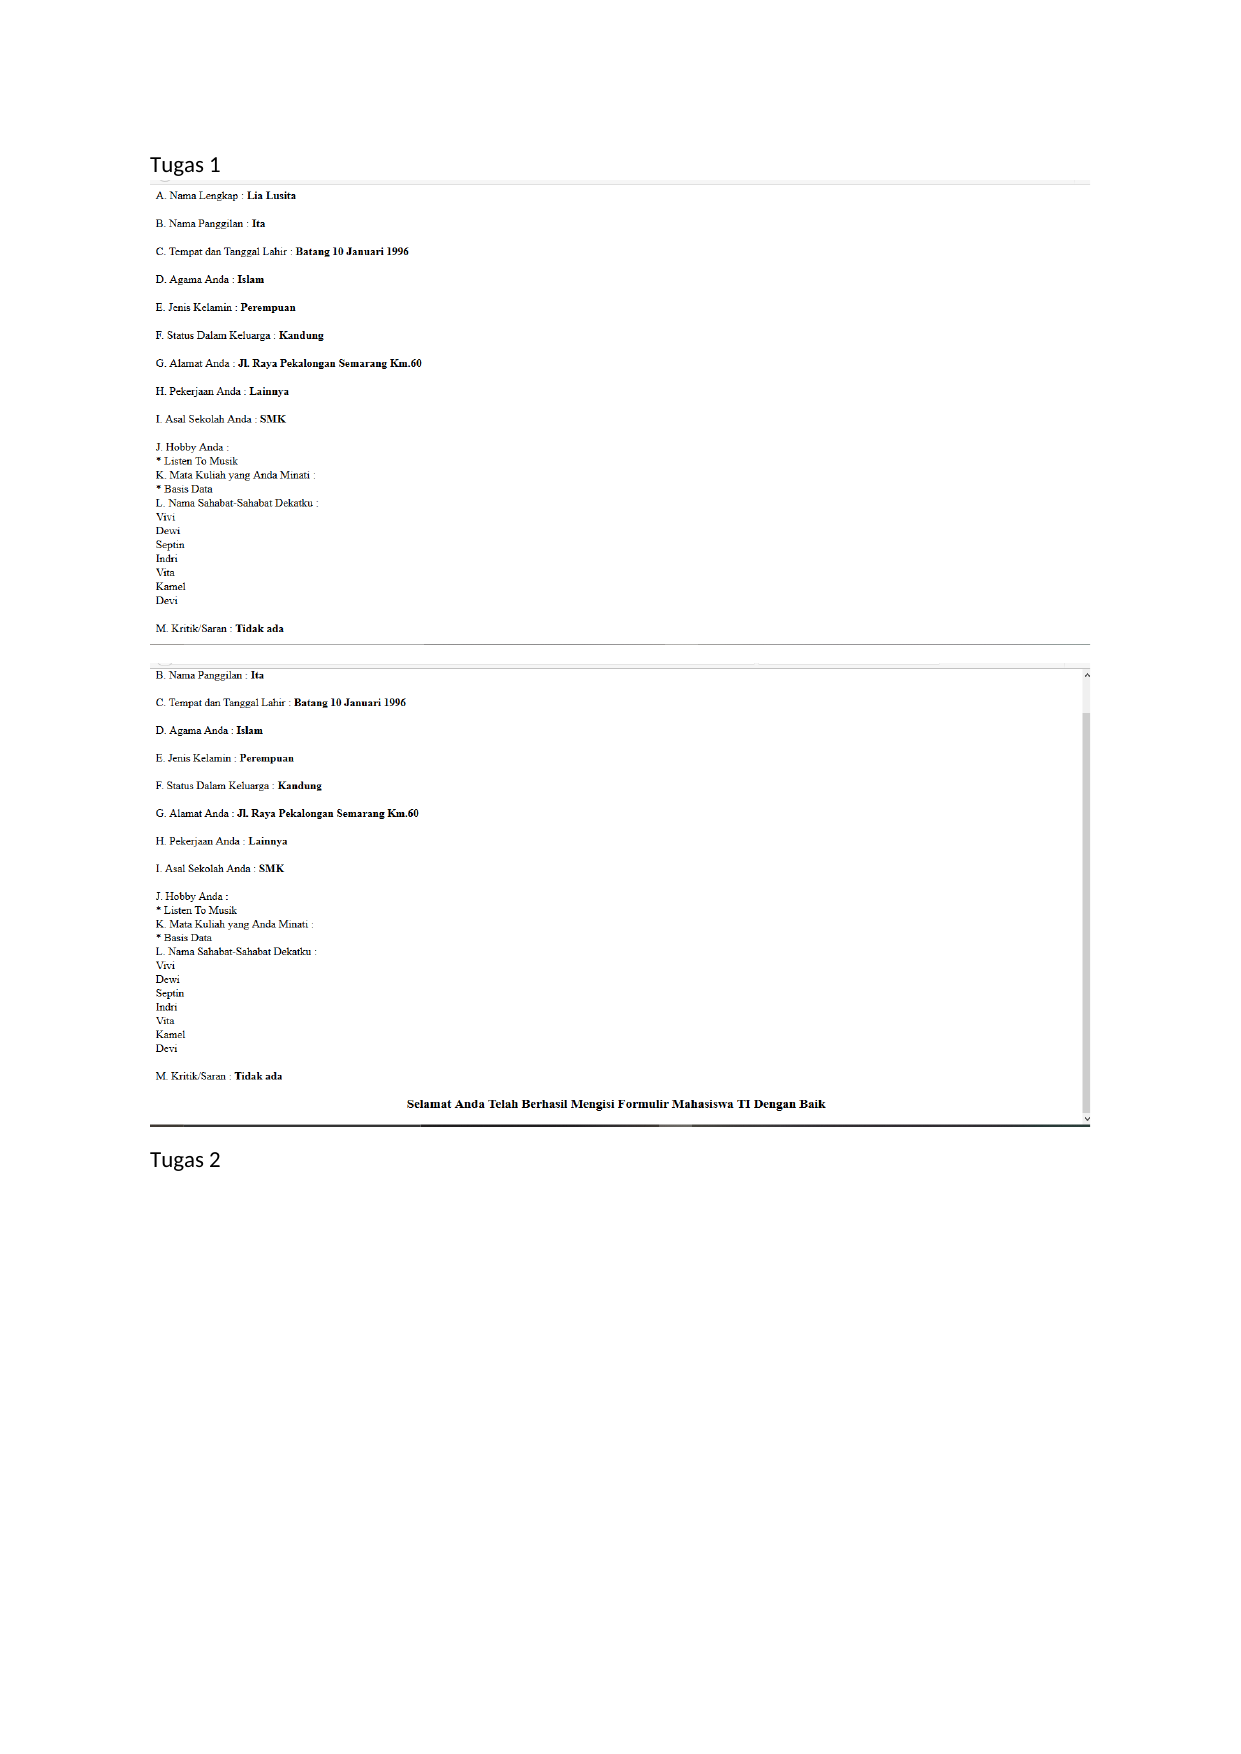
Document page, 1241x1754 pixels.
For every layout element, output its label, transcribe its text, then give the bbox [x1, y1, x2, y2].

text Tugas 2 [150, 1145, 1090, 1173]
text Tugas 1 [150, 150, 1090, 180]
picture [150, 663, 1091, 1127]
picture [150, 180, 1091, 645]
